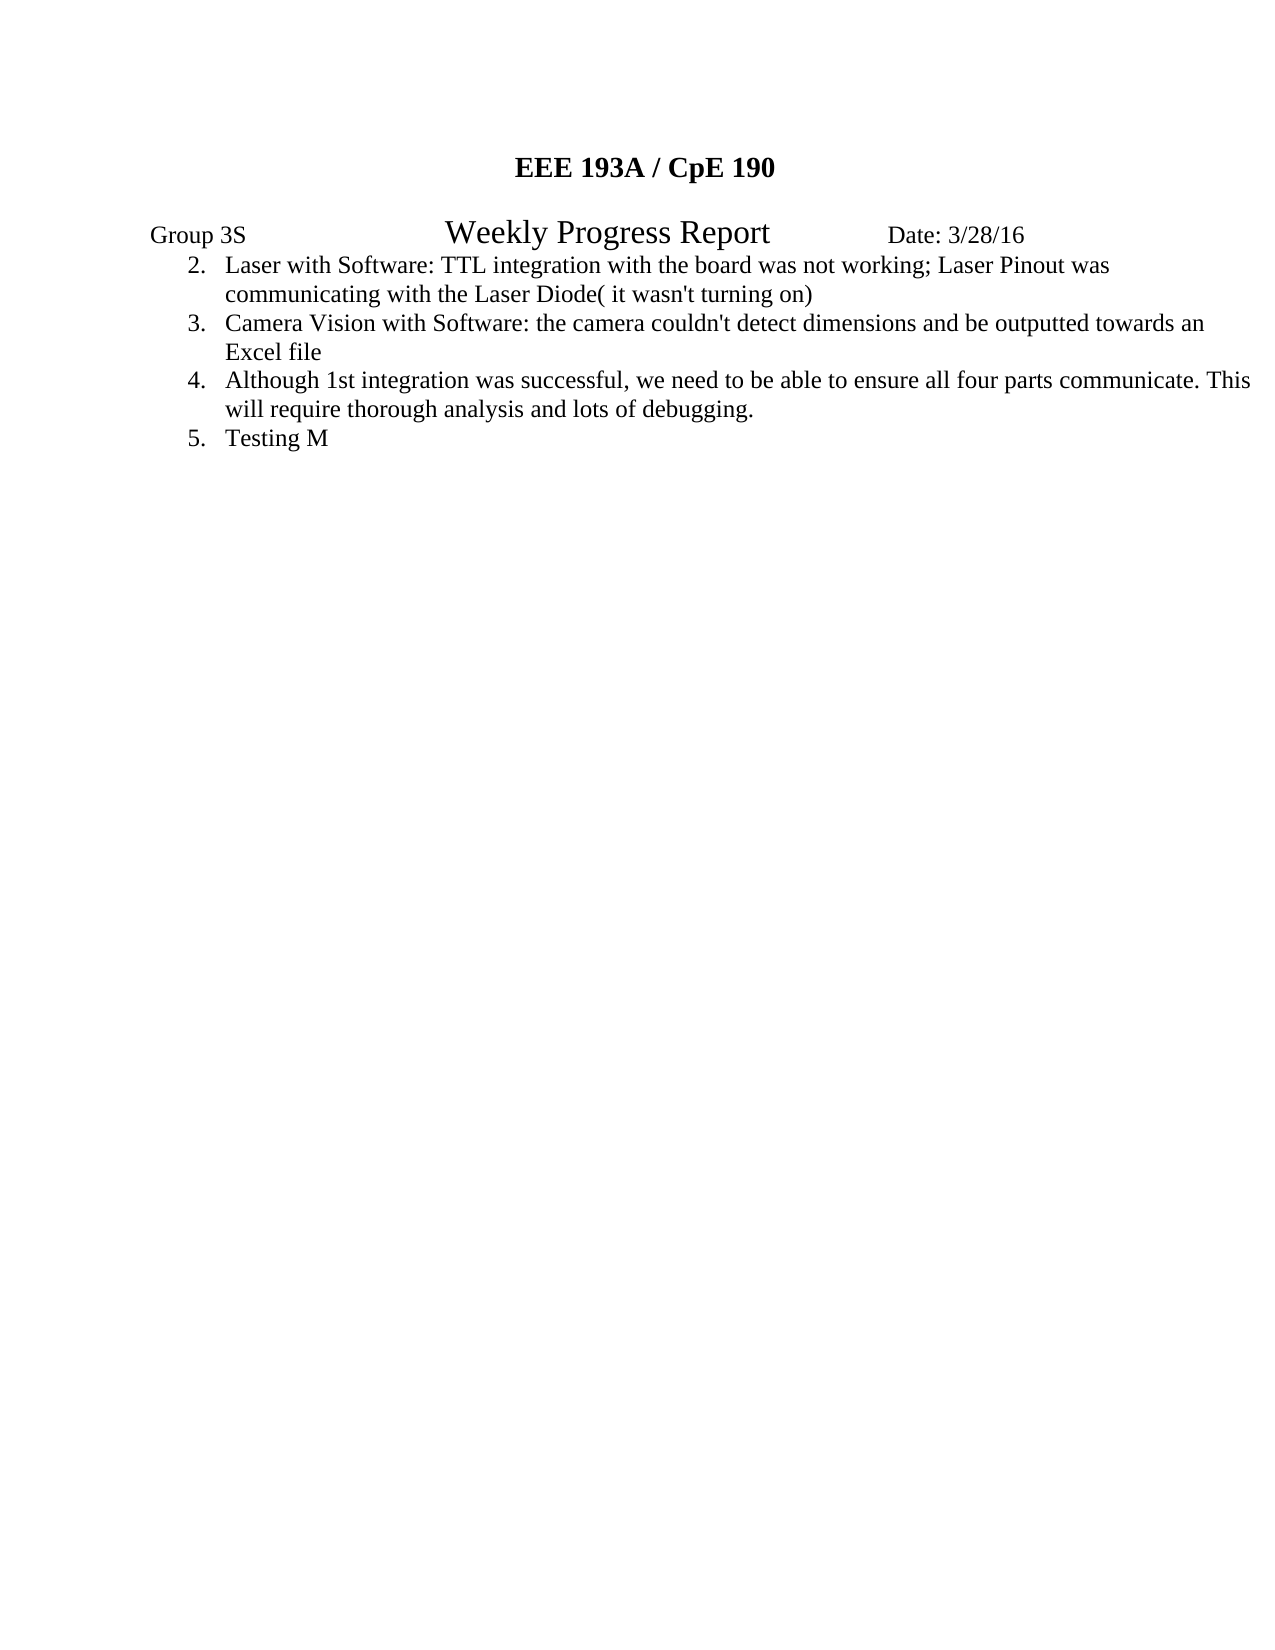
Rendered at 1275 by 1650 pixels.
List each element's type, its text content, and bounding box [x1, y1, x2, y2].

list Laser with Software: TTL integration with the board was not working; Laser Pinout was communicating with the Laser Diode( it wasn't turning on) [187, 251, 1256, 308]
list Testing M [187, 423, 1256, 452]
list Although 1st integration was successful, we need to be able to ensure all four parts communicate. This will require thorough analysis and lots of debugging. [187, 366, 1256, 423]
list Camera Vision with Software: the camera couldn't detect dimensions and be outputted towards an Excel file [187, 308, 1256, 366]
